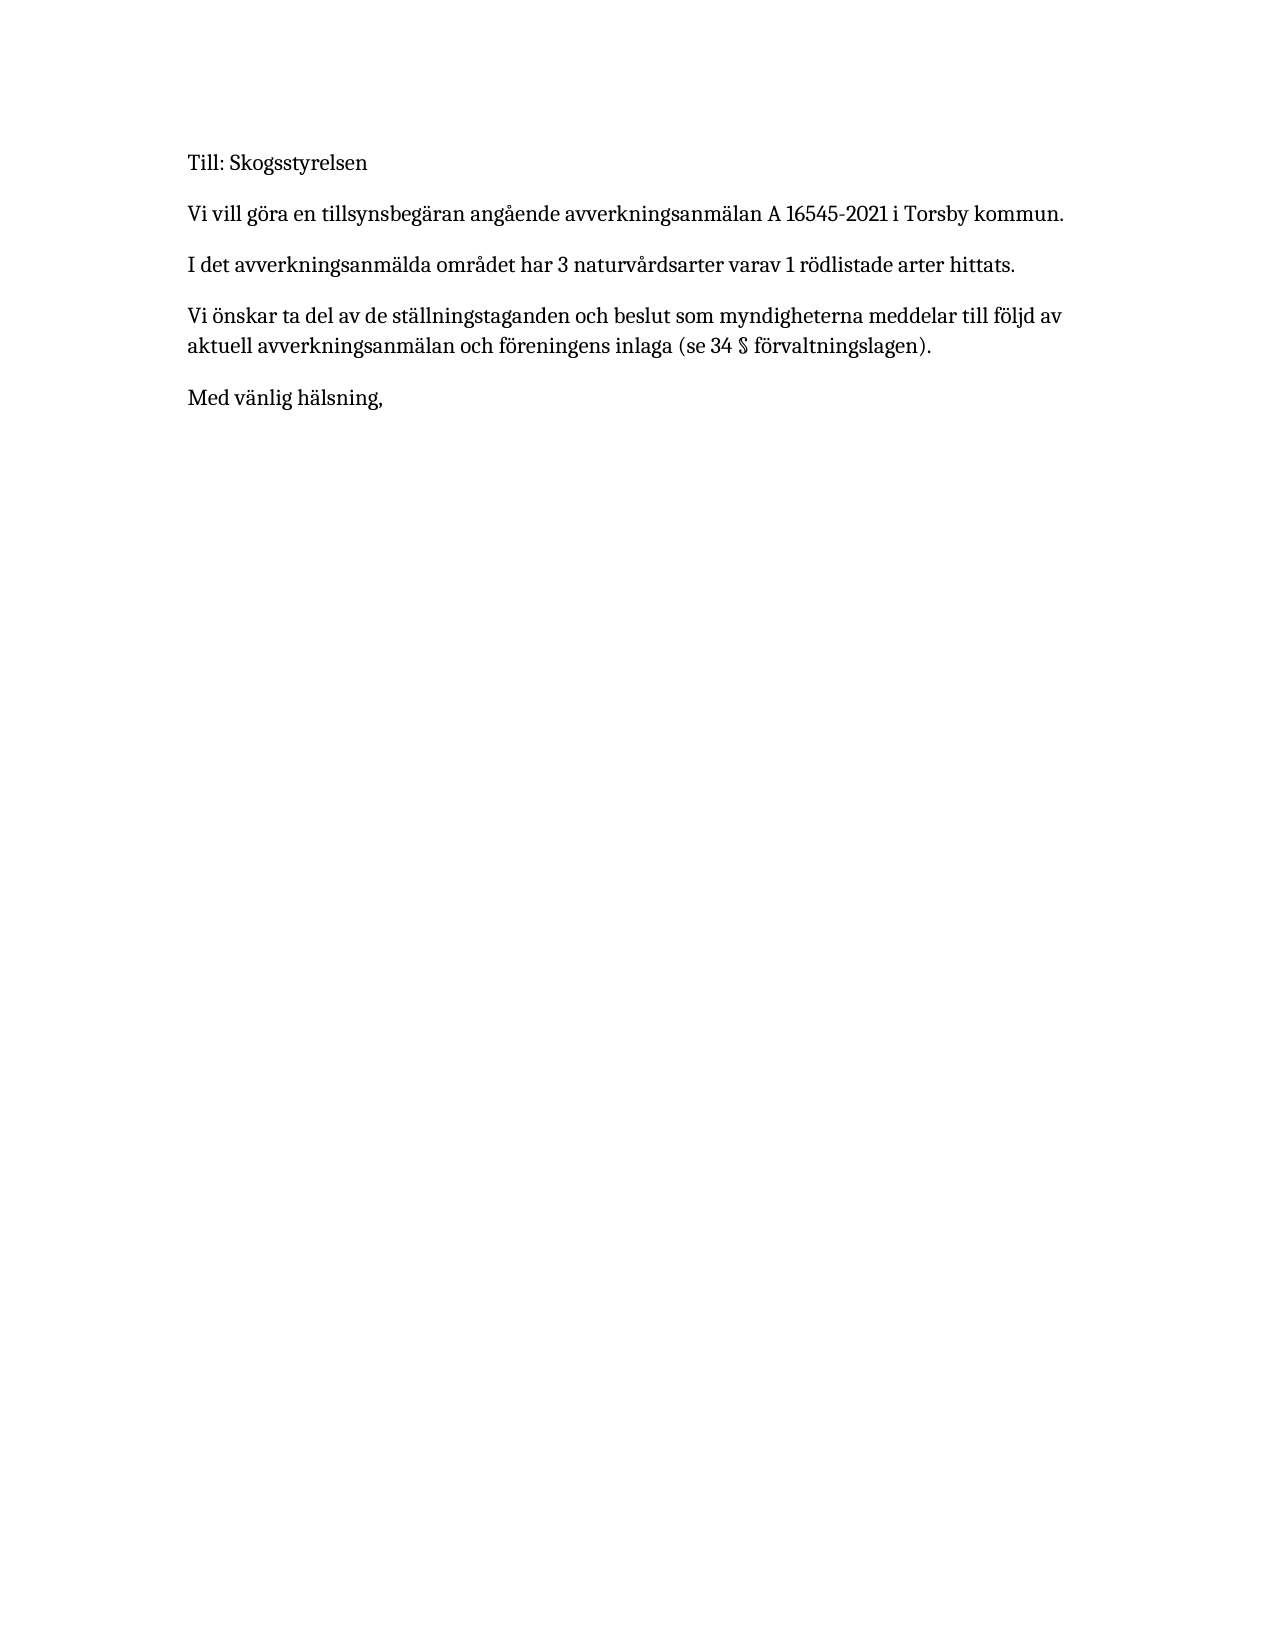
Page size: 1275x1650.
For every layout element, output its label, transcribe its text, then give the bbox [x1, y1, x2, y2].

text I det avverkningsanmälda området har 3 naturvårdsarter varav 1 rödlistade arter hittats. [187, 252, 1087, 278]
text Vi vill göra en tillsynsbegäran angående avverkningsanmälan A 16545-2021 i Torsby kommun. [187, 201, 1087, 227]
text Med vänlig hälsning, [187, 384, 1087, 441]
text Till: Skogsstyrelsen [187, 150, 1087, 176]
text Vi önskar ta del av de ställningstaganden och beslut som myndigheterna meddelar till följd av aktuell avverkningsanmälan och föreningens inlaga (se 34 § förvaltningslagen). [187, 303, 1087, 360]
